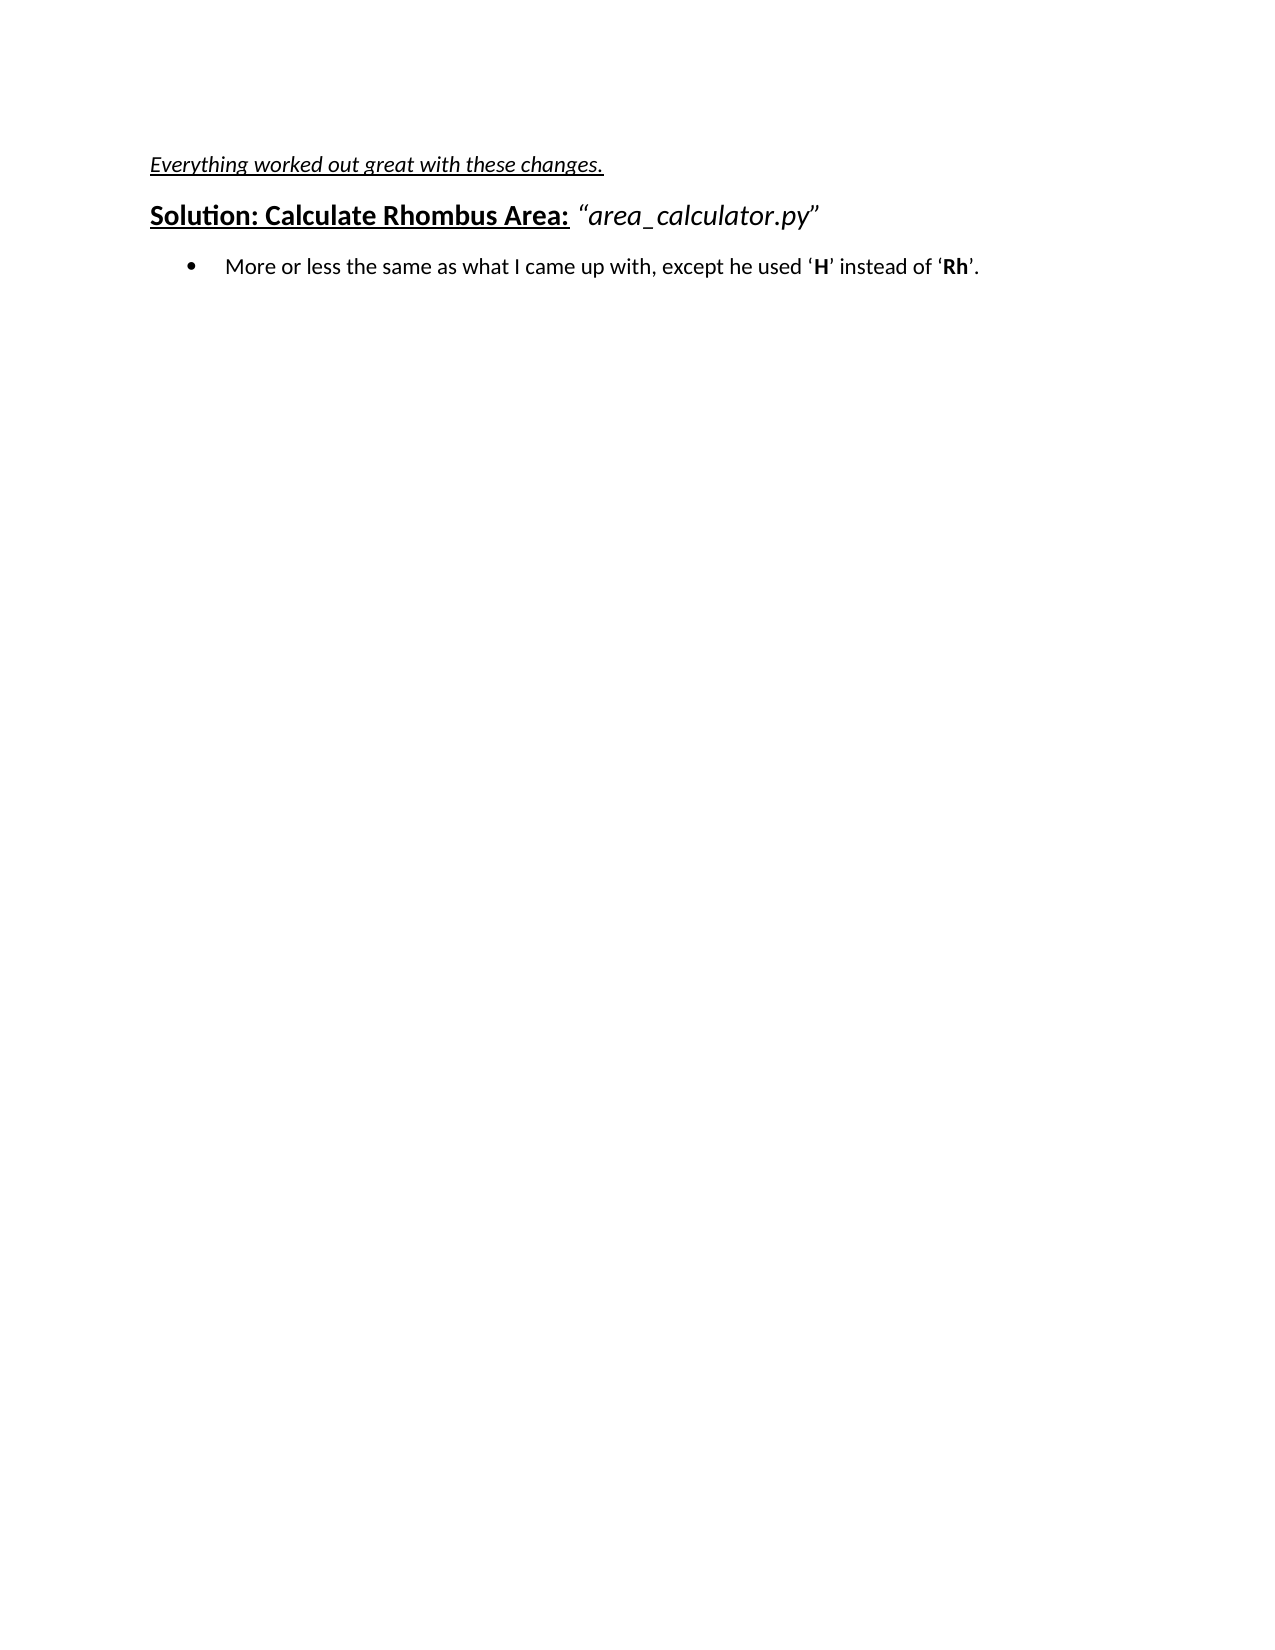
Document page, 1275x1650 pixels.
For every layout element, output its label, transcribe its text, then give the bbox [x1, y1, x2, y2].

text Solution: Calculate Rhombus Area: “area_calculator.py” [150, 197, 1125, 232]
text Everything worked out great with these changes. [150, 150, 1125, 178]
list More or less the same as what I came up with, except he used ‘H’ instead of ‘Rh’. [187, 252, 1125, 280]
